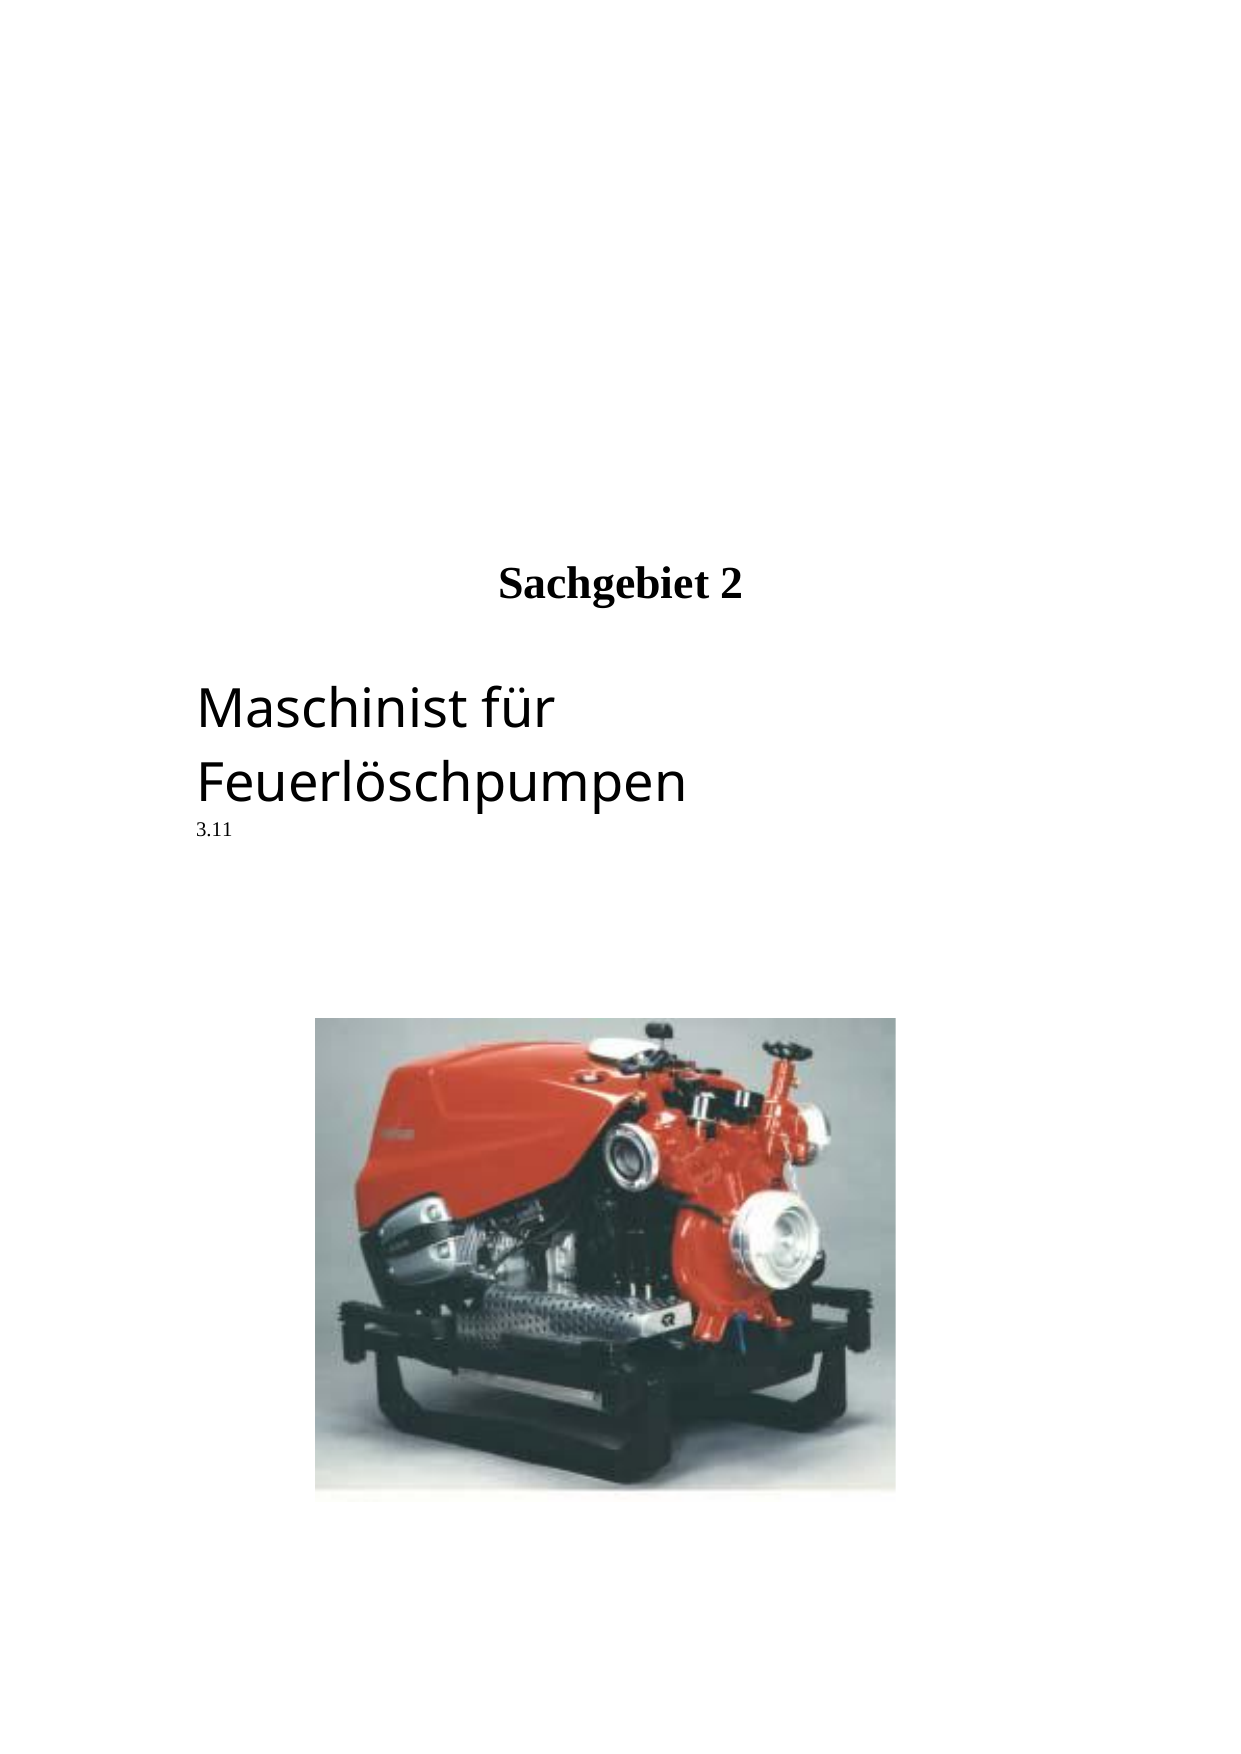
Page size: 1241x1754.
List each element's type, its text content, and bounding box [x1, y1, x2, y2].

text Maschinist für Feuerlöschpumpen [196, 670, 1044, 817]
text Sachgebiet 2 [498, 555, 1044, 608]
picture [315, 1018, 896, 1502]
